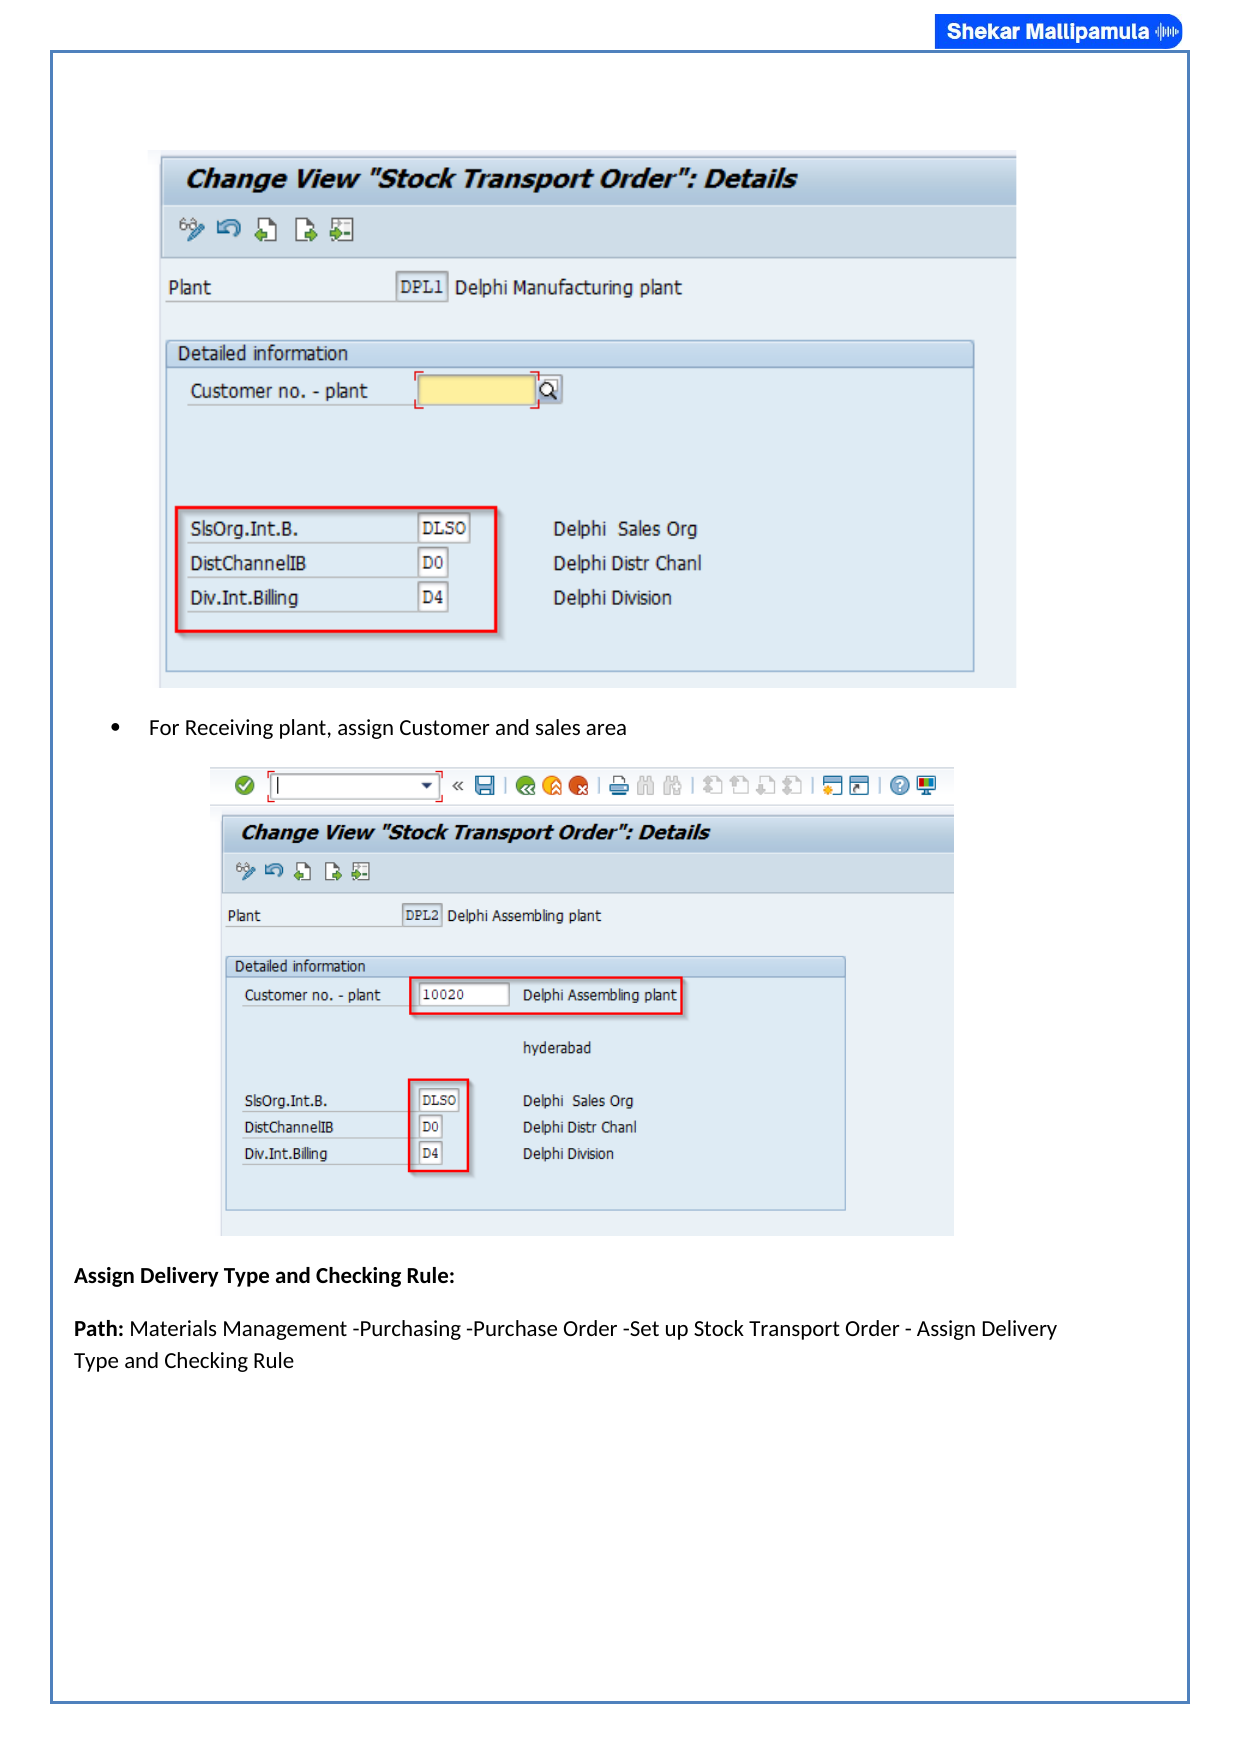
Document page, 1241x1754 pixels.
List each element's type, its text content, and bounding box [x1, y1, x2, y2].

text Path: Materials Management -Purchasing -Purchase Order -Set up Stock Transport Order - Assign Delivery Type and Checking Rule [74, 1314, 1090, 1374]
text Assign Delivery Type and Checking Rule: [74, 1261, 1090, 1289]
picture [147, 150, 1017, 688]
picture [210, 765, 954, 1236]
list For Receiving plant, assign Customer and sales area [111, 713, 1090, 741]
picture [934, 14, 1183, 49]
